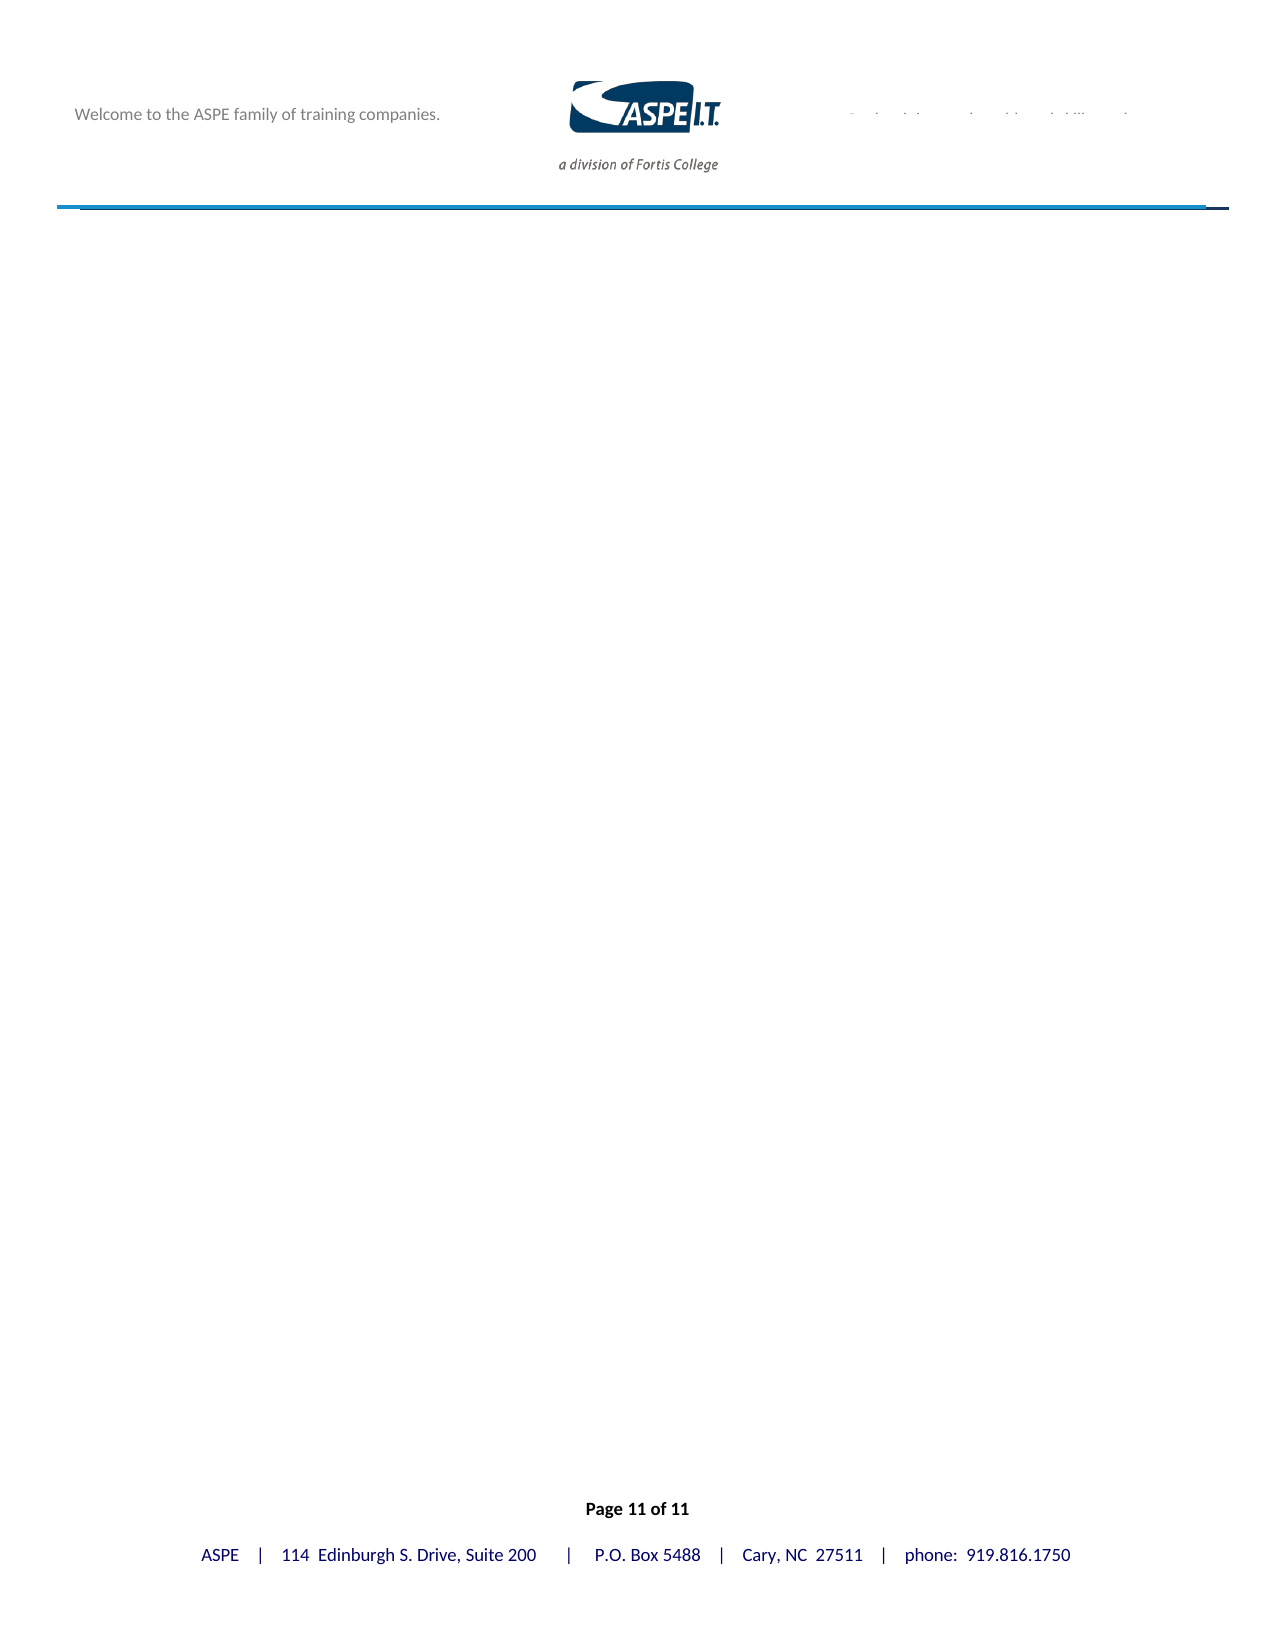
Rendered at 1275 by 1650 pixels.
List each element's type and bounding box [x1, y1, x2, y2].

picture [551, 74, 724, 178]
